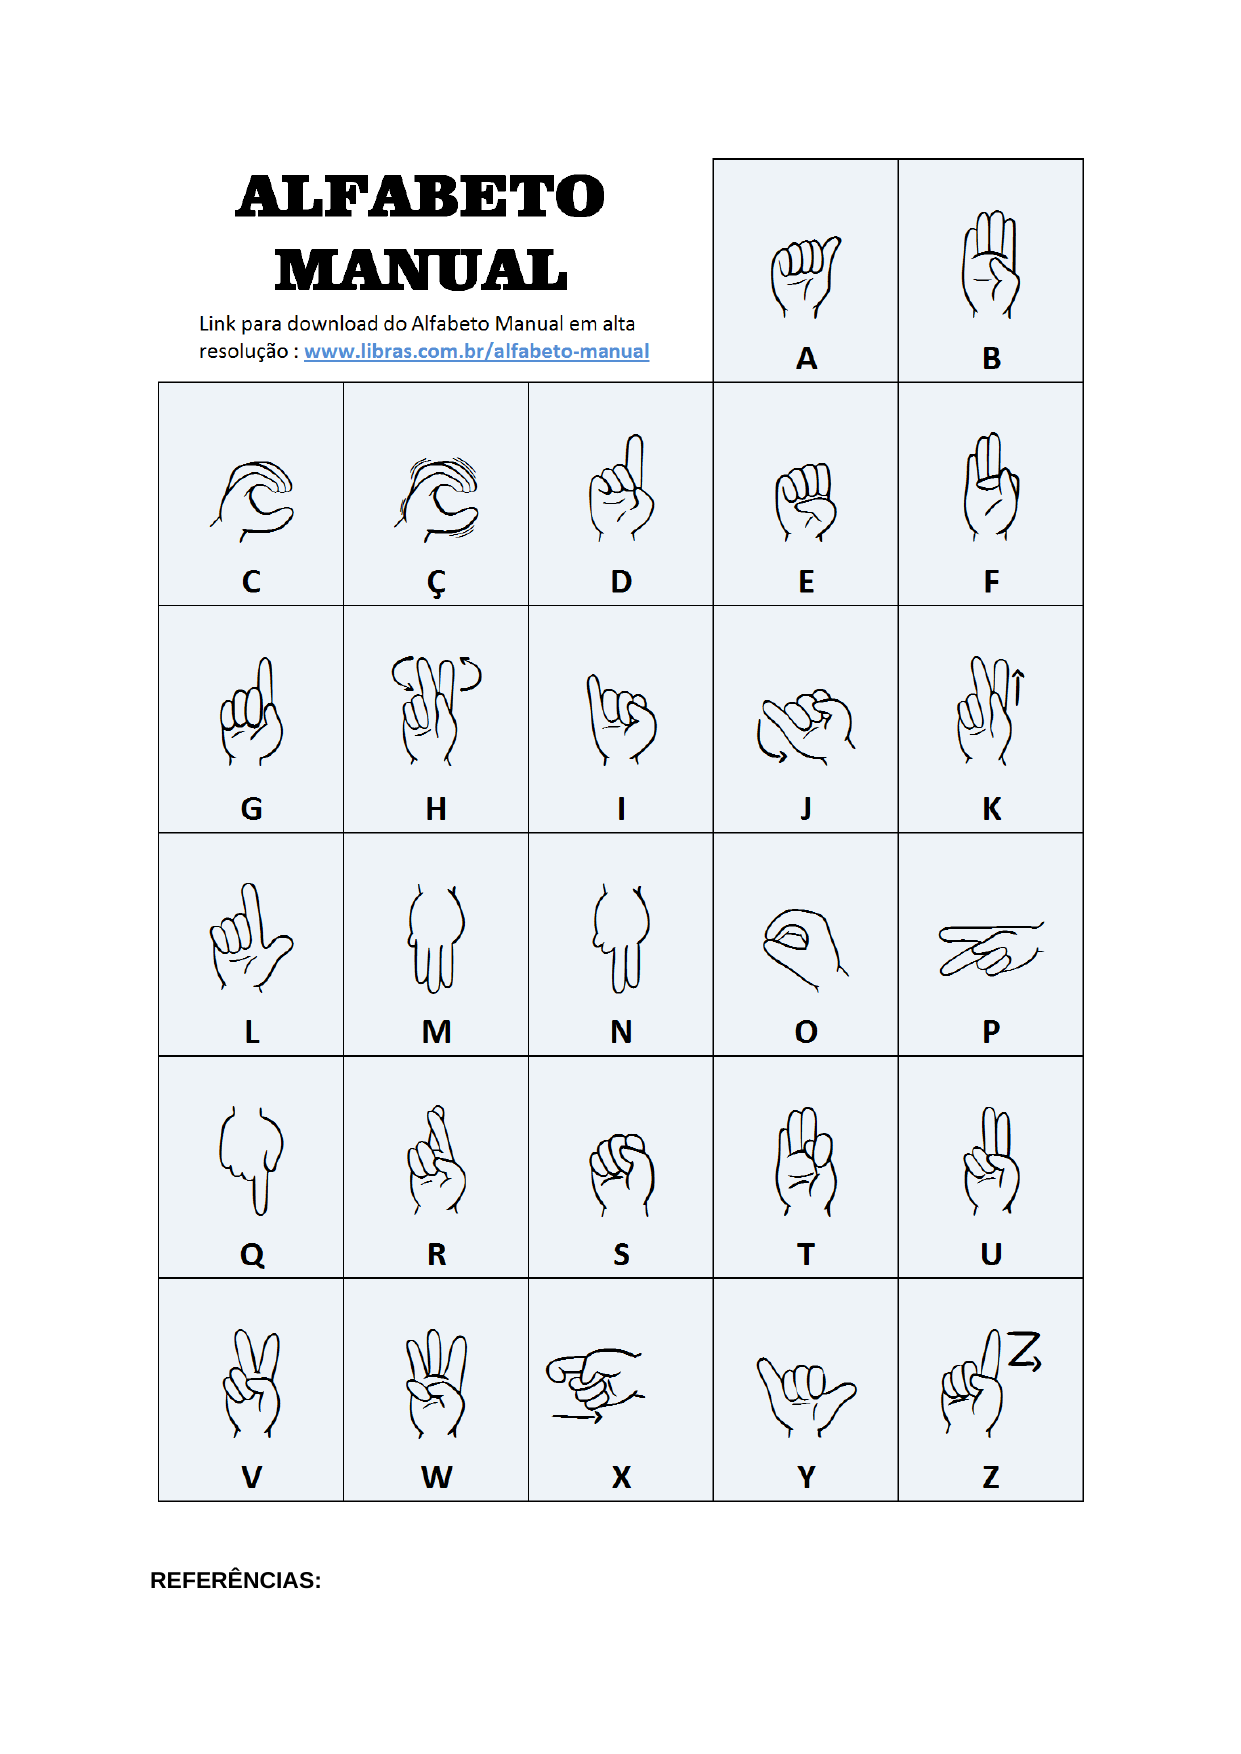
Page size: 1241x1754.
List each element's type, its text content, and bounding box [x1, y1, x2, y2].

text REFERÊNCIAS: [150, 1567, 1090, 1594]
picture [150, 150, 1091, 1509]
